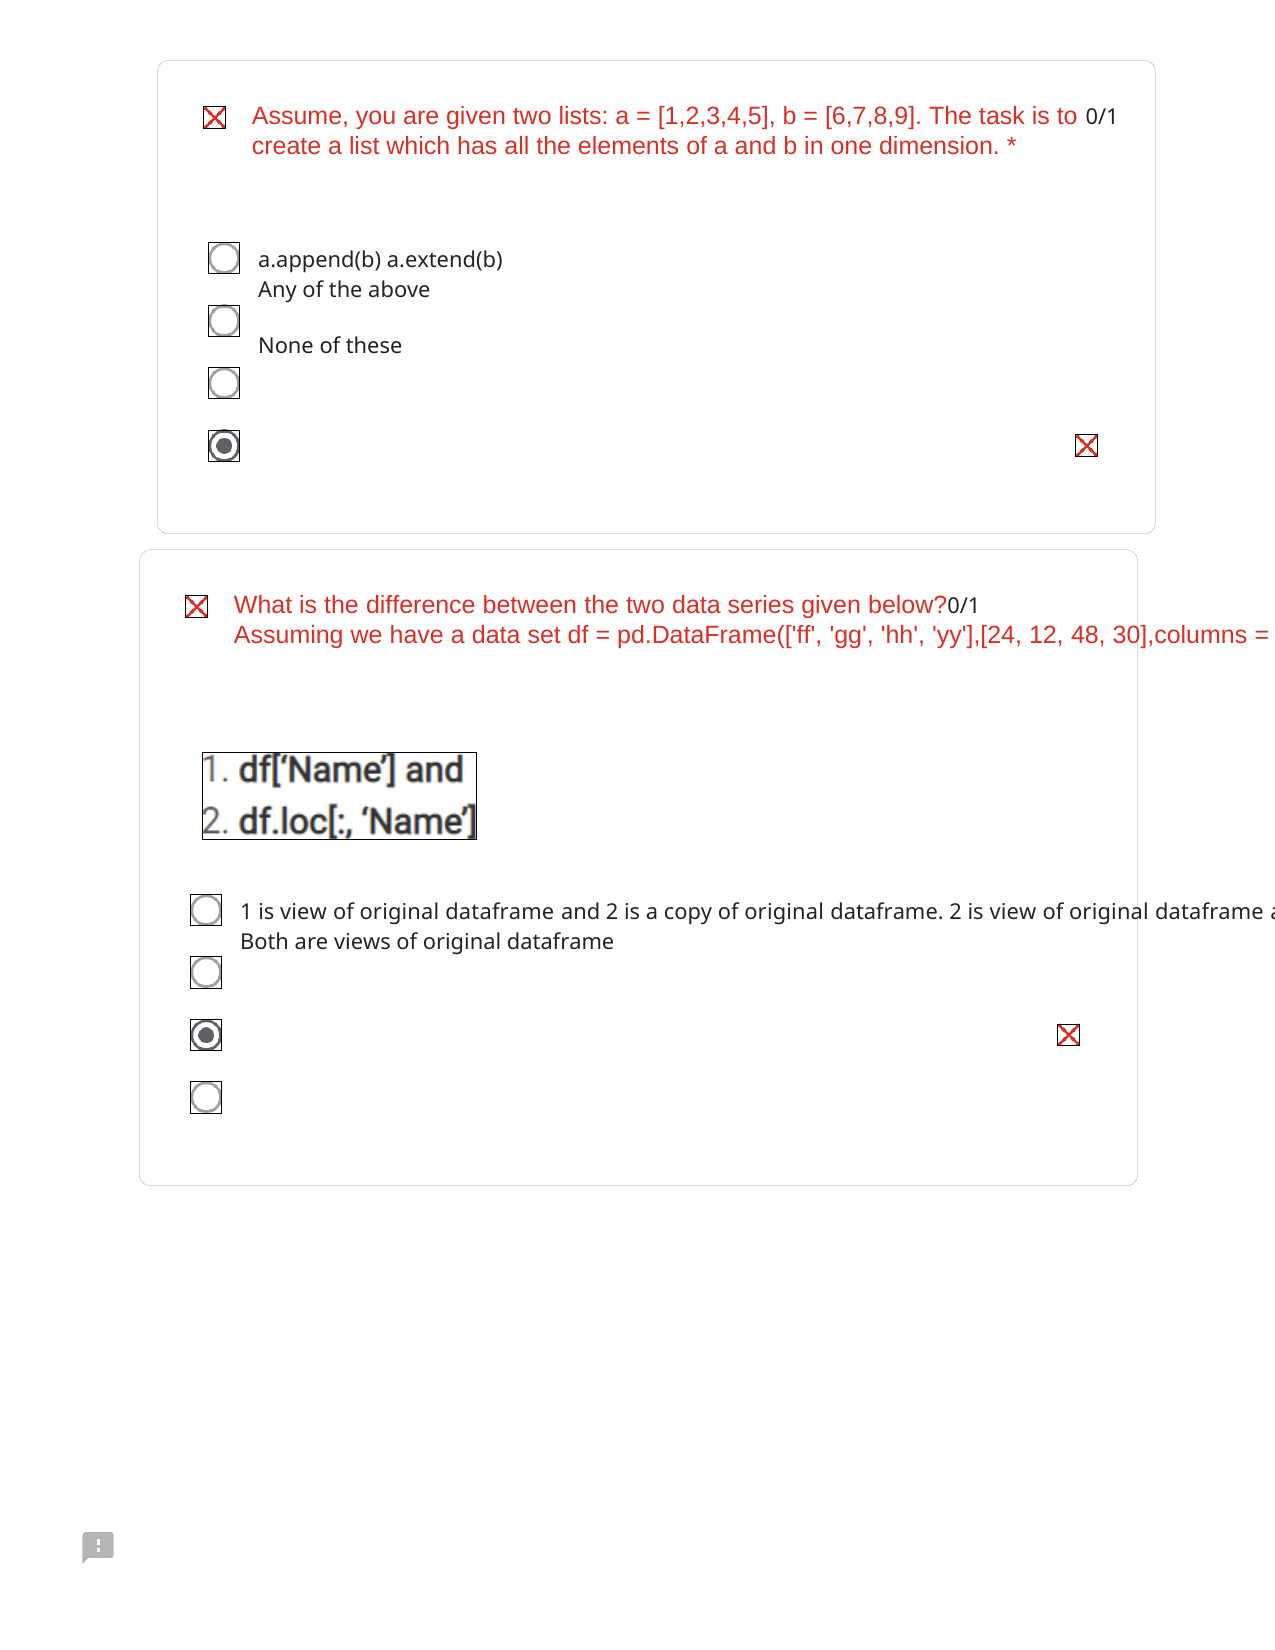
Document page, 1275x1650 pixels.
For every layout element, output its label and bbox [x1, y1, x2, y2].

picture [209, 306, 239, 336]
picture [191, 957, 221, 988]
picture [1076, 435, 1097, 456]
picture [209, 243, 239, 273]
picture [191, 1020, 221, 1050]
picture [82, 1532, 114, 1564]
picture [191, 895, 221, 925]
picture [209, 368, 239, 398]
picture [186, 596, 207, 617]
picture [204, 107, 225, 128]
picture [203, 753, 476, 839]
picture [191, 1082, 221, 1113]
picture [1058, 1025, 1079, 1045]
picture [209, 431, 239, 461]
